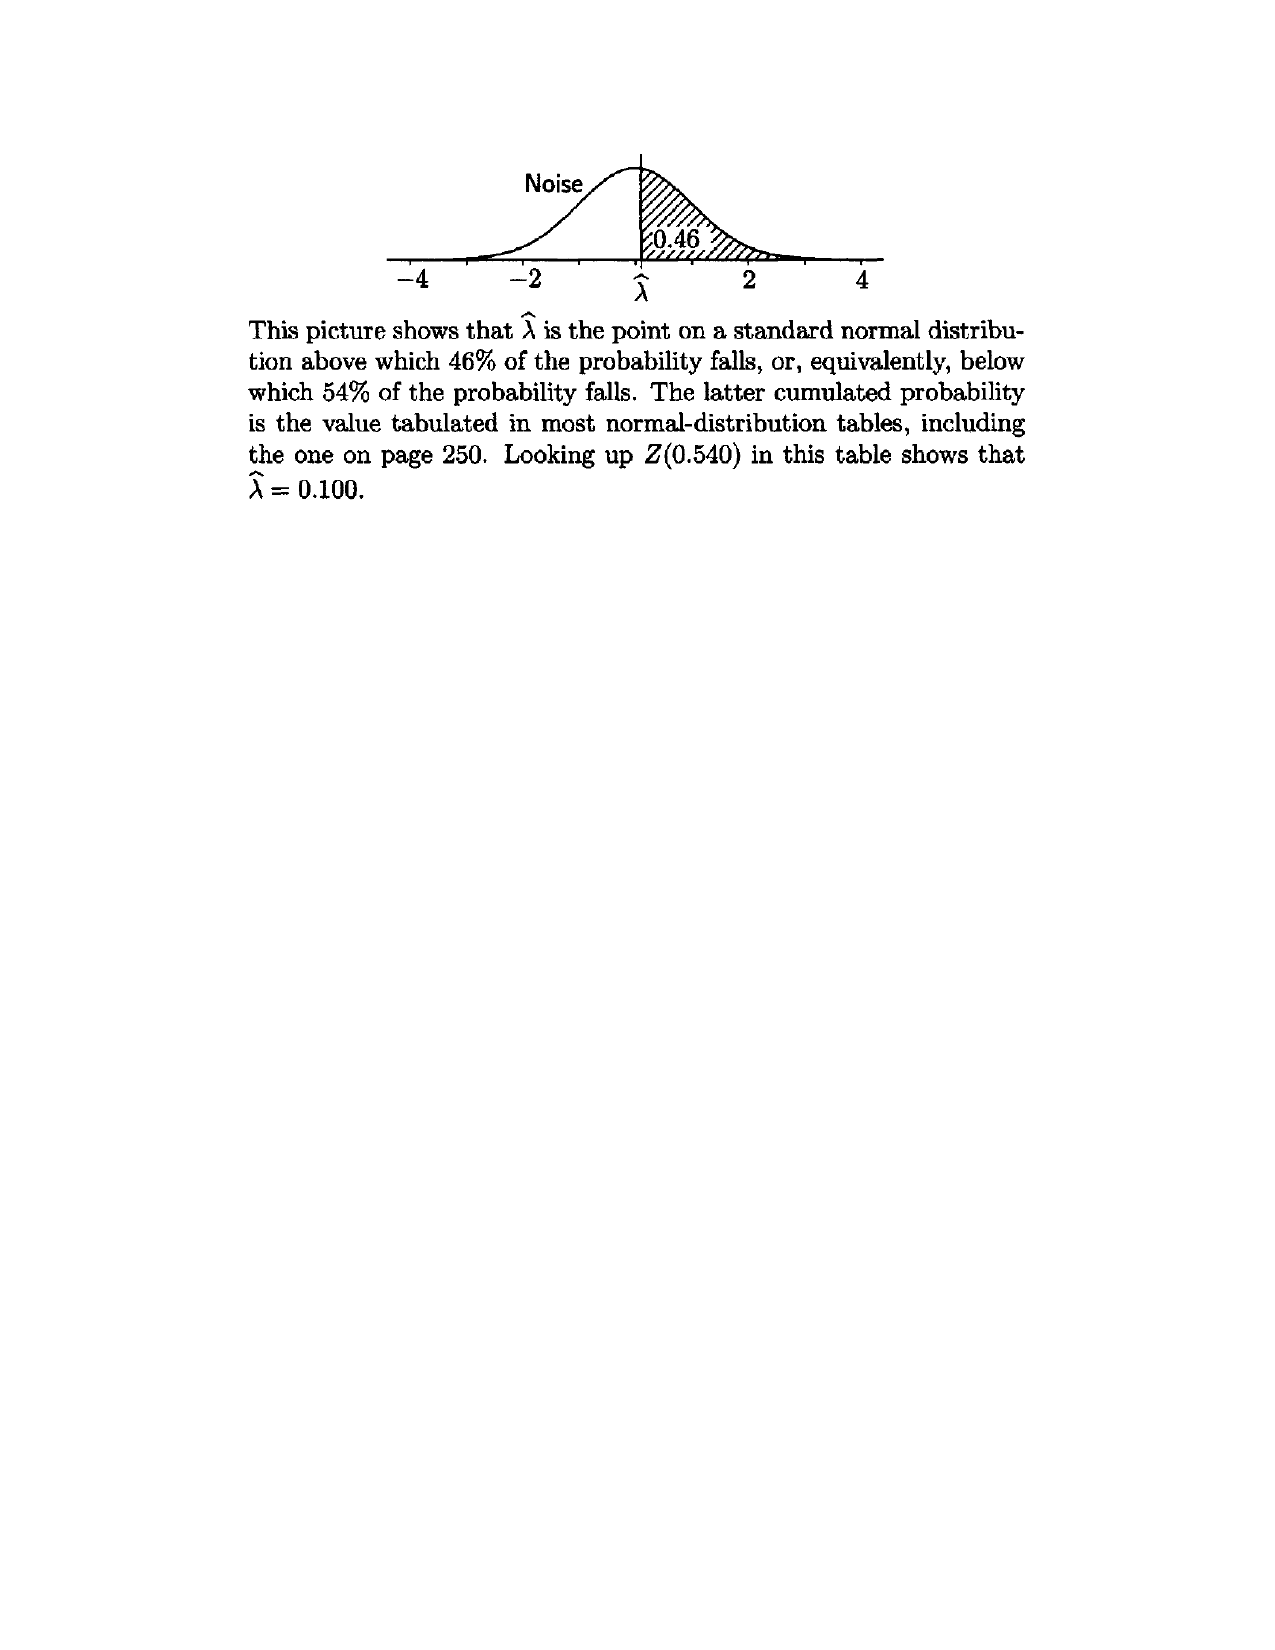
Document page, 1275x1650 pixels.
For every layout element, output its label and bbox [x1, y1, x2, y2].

picture [242, 147, 1033, 503]
